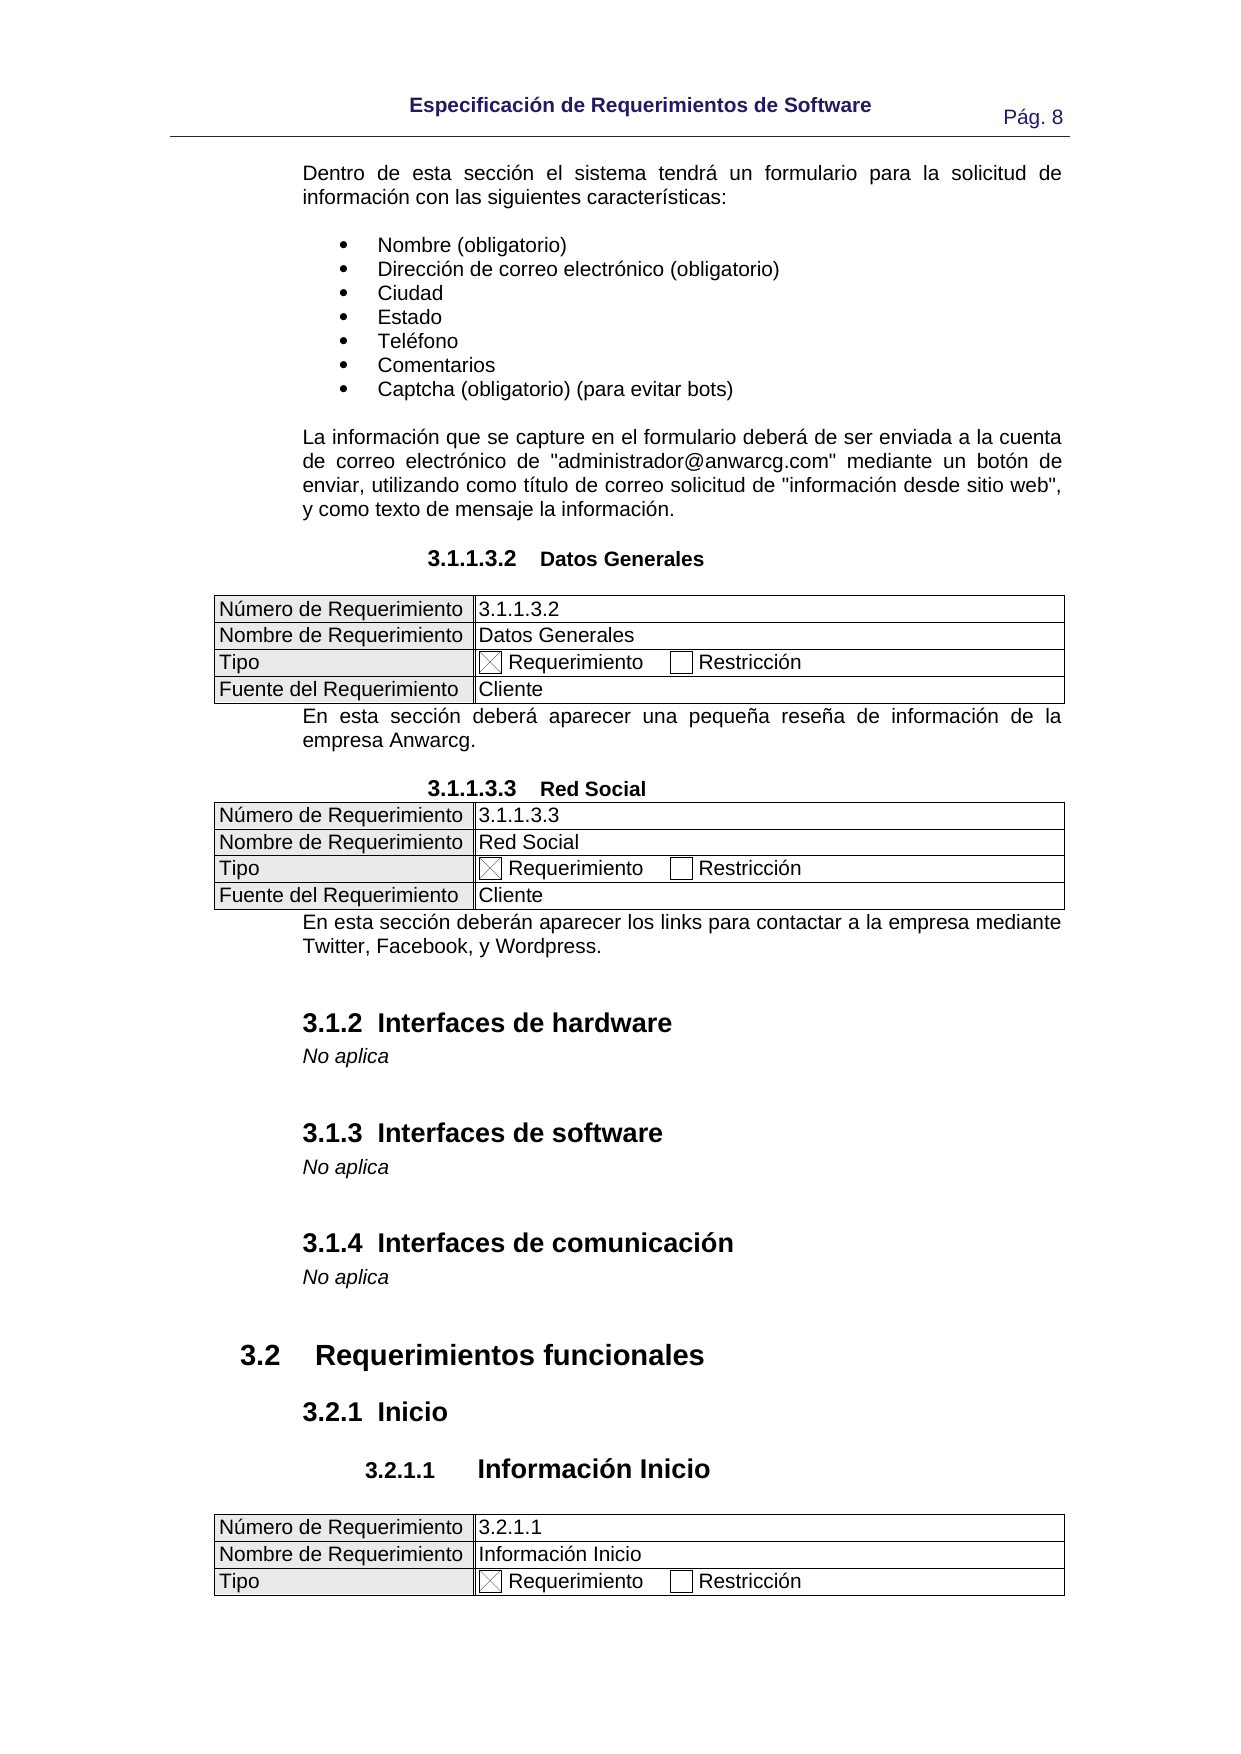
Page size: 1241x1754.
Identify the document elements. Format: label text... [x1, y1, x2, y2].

subtitle Requerimientos funcionales [240, 1338, 1063, 1371]
list Dirección de correo electrónico (obligatorio) [340, 257, 1063, 281]
list Datos Generales [427, 545, 1063, 571]
list Red Social [427, 775, 1063, 802]
table_cell Red Social [476, 830, 1064, 855]
text Dentro de esta sección el sistema tendrá un formulario para la solicitud de información con las siguientes características: [302, 161, 1063, 209]
subtitle Información Inicio [365, 1453, 1063, 1484]
table_cell Fuente del Requerimiento [215, 677, 473, 702]
table_header Número de Requerimiento [215, 596, 473, 622]
subtitle Interfaces de hardware [302, 1007, 1063, 1038]
table_cell Nombre de Requerimiento [215, 623, 473, 649]
table_header 3.2.1.1 [476, 1515, 1064, 1541]
table_cell Requerimiento [476, 1569, 661, 1594]
list Ciudad [340, 281, 1063, 305]
subtitle Interfaces de comunicación [302, 1227, 1063, 1259]
text No aplica [302, 1265, 1063, 1289]
table_header Número de Requerimiento [215, 1515, 473, 1541]
table_cell Cliente [476, 677, 1064, 702]
text La información que se capture en el formulario deberá de ser enviada a la cuenta de correo electrónico de "administrador@anwarcg.com" mediante un botón de enviar, utilizando como título de correo solicitud de "información desde sitio web", y como texto de mensaje la información. [302, 425, 1063, 521]
text En esta sección deberá aparecer una pequeña reseña de información de la empresa Anwarcg. [302, 704, 1063, 751]
table_cell Restricción [661, 856, 1064, 882]
table_cell Nombre de Requerimiento [215, 830, 473, 855]
list Captcha (obligatorio) (para evitar bots) [340, 377, 1063, 401]
table_cell Requerimiento [476, 856, 661, 882]
table_cell Fuente del Requerimiento [215, 883, 473, 909]
table_cell Requerimiento [476, 650, 661, 676]
text En esta sección deberán aparecer los links para contactar a la empresa mediante Twitter, Facebook, y Wordpress. [302, 910, 1063, 958]
list Estado [340, 305, 1063, 329]
list Comentarios [340, 353, 1063, 377]
table_cell Restricción [661, 1569, 1064, 1594]
list Nombre (obligatorio) [340, 233, 1063, 257]
table_cell Tipo [215, 1569, 473, 1594]
subtitle Interfaces de software [302, 1117, 1063, 1148]
text No aplica [302, 1044, 1063, 1068]
table_cell Información Inicio [476, 1542, 1064, 1568]
table_cell Datos Generales [476, 623, 1064, 649]
table_header 3.1.1.3.3 [476, 803, 1064, 828]
subtitle Inicio [302, 1396, 1063, 1428]
table_cell Cliente [476, 883, 1064, 909]
table_cell Tipo [215, 856, 473, 882]
text No aplica [302, 1154, 1063, 1178]
table_cell Tipo [215, 650, 473, 676]
table_cell Nombre de Requerimiento [215, 1542, 473, 1568]
table_header Número de Requerimiento [215, 803, 473, 828]
list Teléfono [340, 329, 1063, 353]
table_header 3.1.1.3.2 [476, 596, 1064, 622]
table_cell Restricción [661, 650, 1064, 676]
